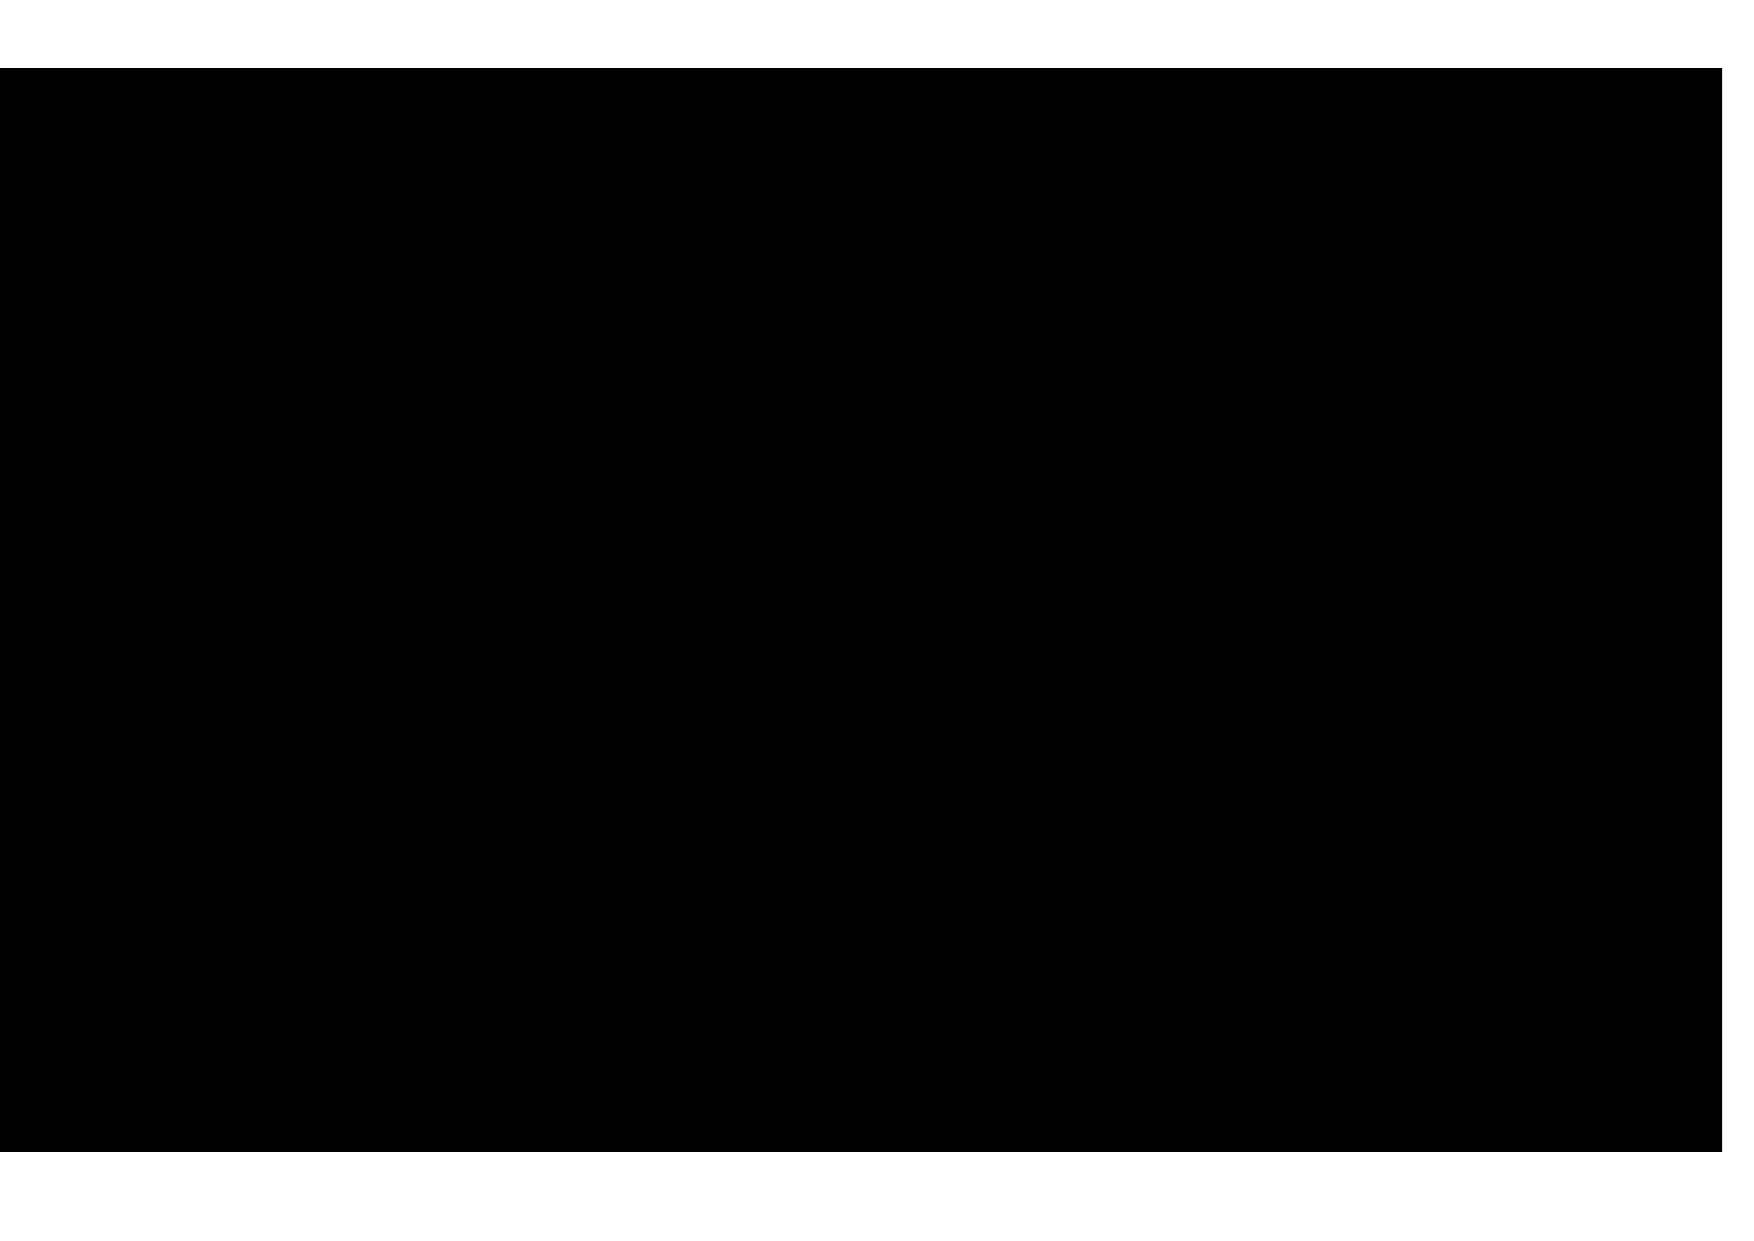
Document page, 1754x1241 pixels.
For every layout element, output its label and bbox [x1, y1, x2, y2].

picture [0, 68, 1723, 1152]
